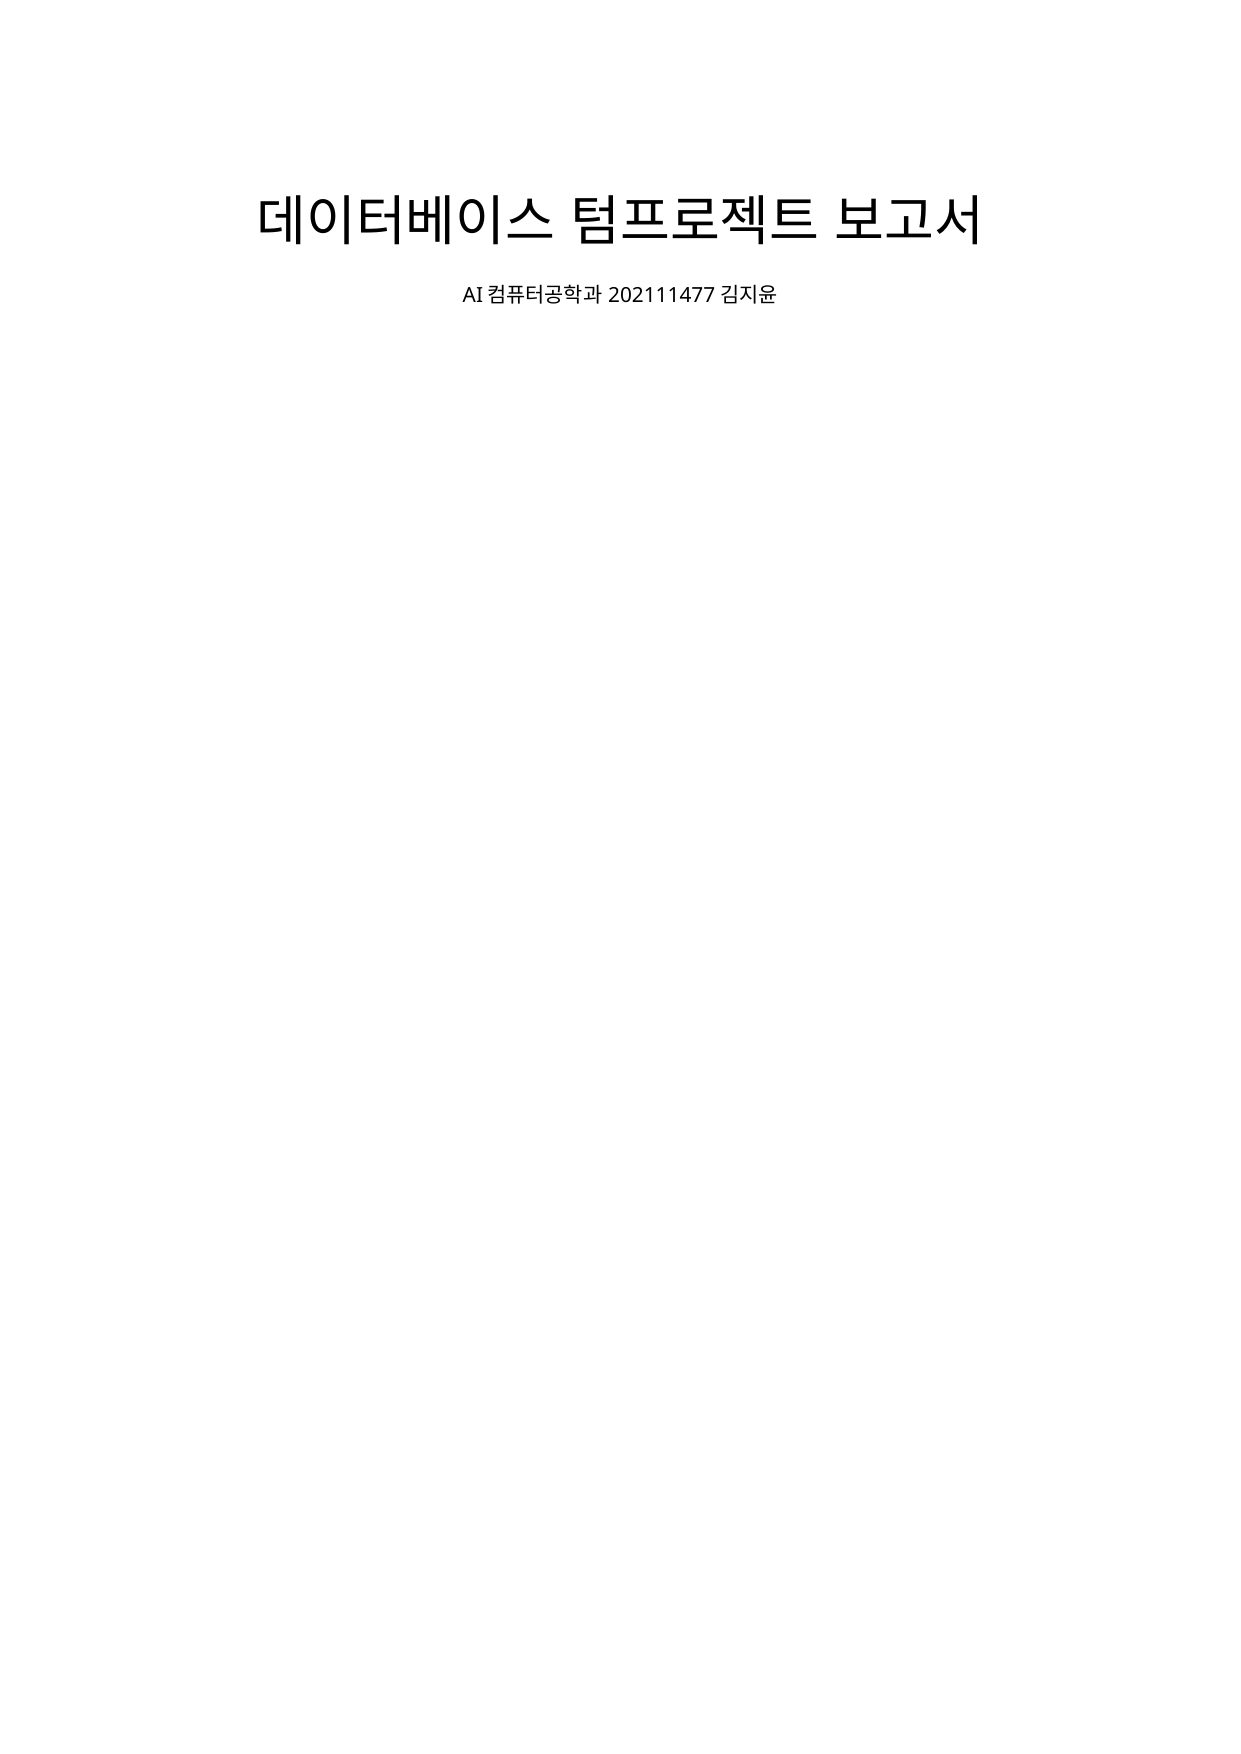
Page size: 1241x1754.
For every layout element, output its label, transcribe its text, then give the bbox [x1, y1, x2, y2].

text AI컴퓨터공학과 202111477 김지윤 [150, 278, 1090, 309]
text 데이터베이스 텀프로젝트 보고서 [150, 177, 1090, 256]
